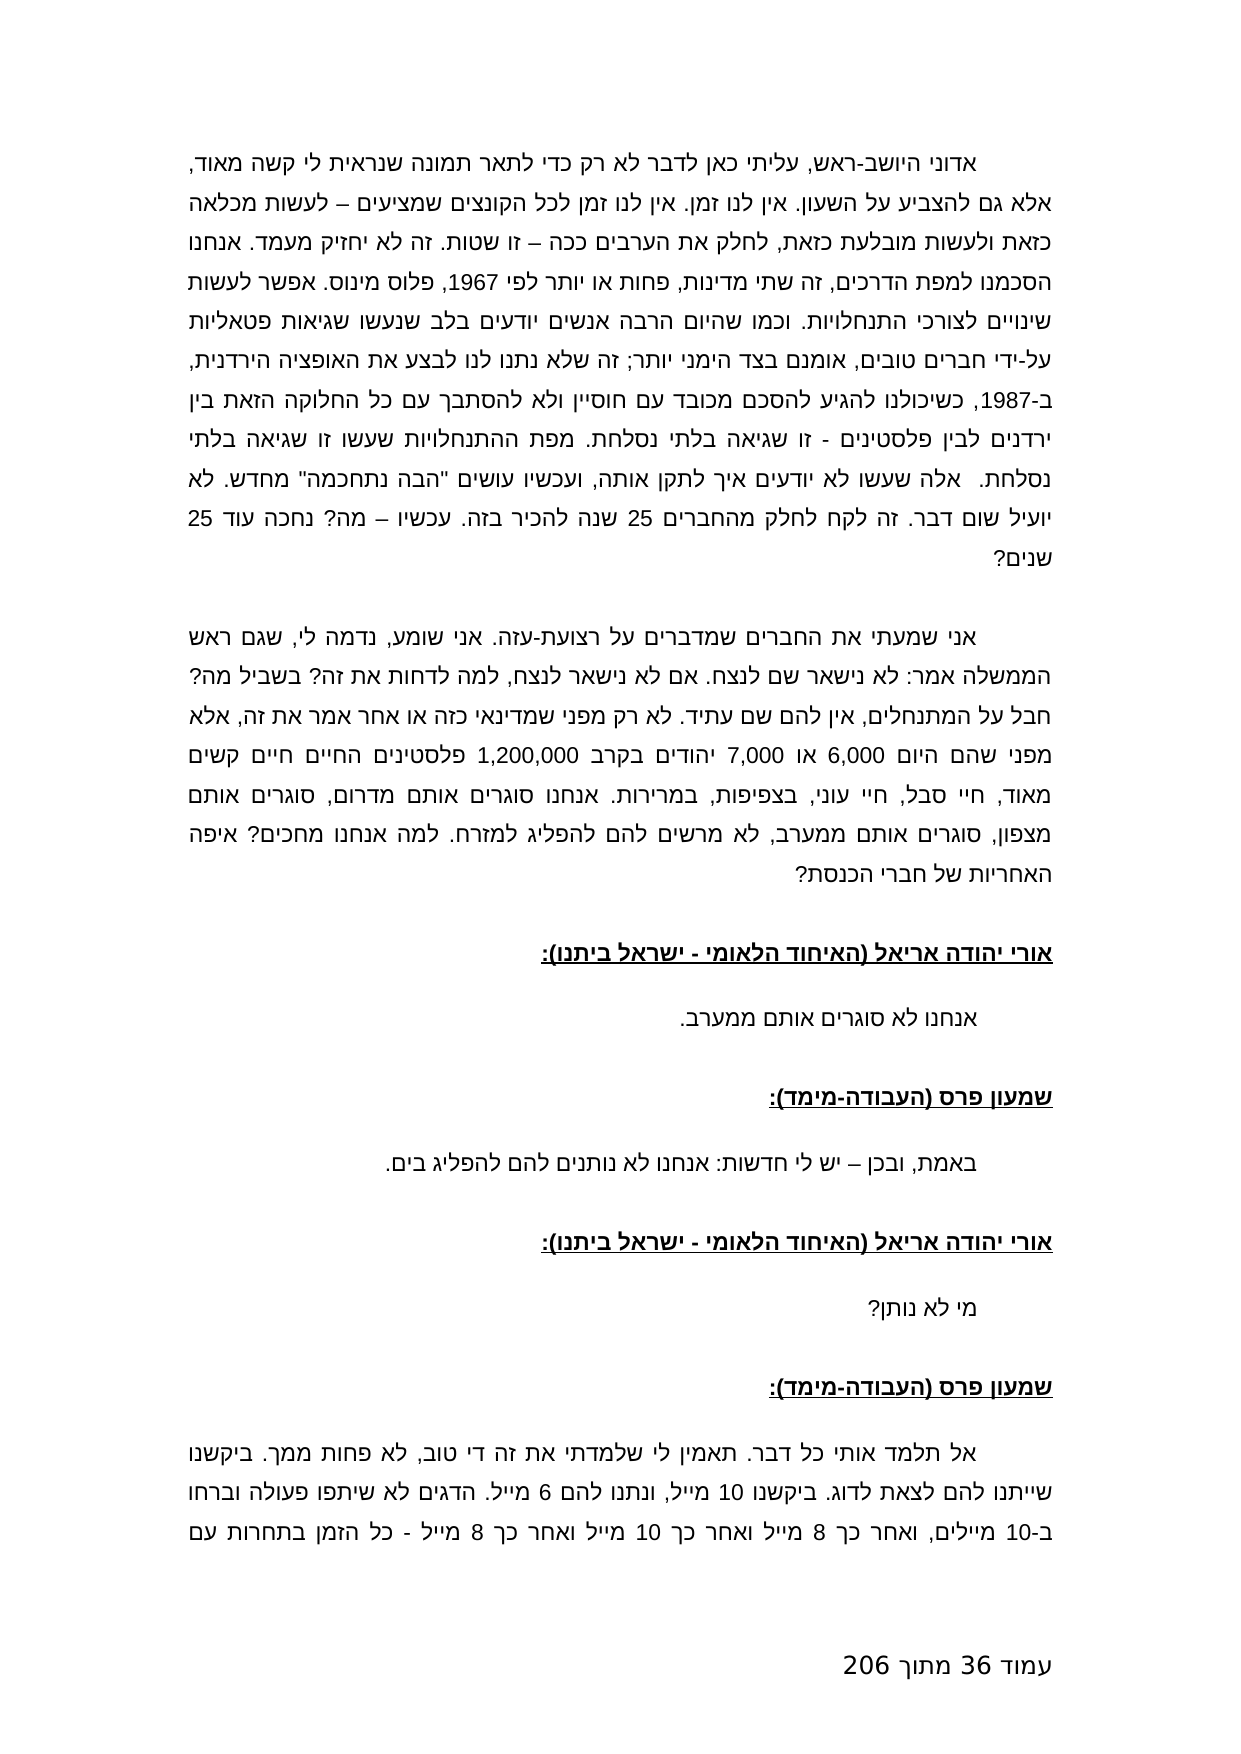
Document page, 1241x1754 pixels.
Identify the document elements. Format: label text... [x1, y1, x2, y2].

text אורי יהודה אריאל (האיחוד הלאומי - ישראל ביתנו): [187, 1229, 1053, 1256]
text מי לא נותן? [187, 1295, 1053, 1321]
text אורי יהודה אריאל (האיחוד הלאומי - ישראל ביתנו): [187, 939, 1053, 966]
text שמעון פרס (העבודה-מימד): [187, 1084, 1053, 1111]
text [187, 1440, 1053, 1545]
text שמעון פרס (העבודה-מימד): [187, 1374, 1053, 1400]
text אנחנו לא סוגרים אותם ממערב. [187, 1005, 1053, 1032]
text אני שמעתי את החברים שמדברים על רצועת-עזה. אני שומע, נדמה לי, שגם ראש הממשלה אמר: לא נישאר שם לנצח. אם לא נישאר לנצח, למה לדחות את זה? בשביל מה? חבל על המתנחלים, אין להם שם עתיד. לא רק מפני שמדינאי כזה או אחר אמר את זה, אלא מפני שהם היום 6,000 או 7,000 יהודים בקרב 1,200,000 פלסטינים החיים חיים קשים מאוד, חיי סבל, חיי עוני, בצפיפות, במרירות. אנחנו סוגרים אותם מדרום, סוגרים אותם מצפון, סוגרים אותם ממערב, לא מרשים להם להפליג למזרח. למה אנחנו מחכים? איפה האחריות של חברי הכנסת? [187, 624, 1053, 887]
text באמת, ובכן – יש לי חדשות: אנחנו לא נותנים להם להפליג בים. [187, 1150, 1053, 1177]
text אדוני היושב-ראש, עליתי כאן לדבר לא רק כדי לתאר תמונה שנראית לי קשה מאוד, אלא גם להצביע על השעון. אין לנו זמן. אין לנו זמן לכל הקונצים שמציעים – לעשות מכלאה כזאת ולעשות מובלעת כזאת, לחלק את הערבים ככה – זו שטות. זה לא יחזיק מעמד. אנחנו הסכמנו למפת הדרכים, זה שתי מדינות, פחות או יותר לפי 1967, פלוס מינוס. אפשר לעשות שינויים לצורכי התנחלויות. וכמו שהיום הרבה אנשים יודעים בלב שנעשו שגיאות פטאליות על-ידי חברים טובים, אומנם בצד הימני יותר; זה שלא נתנו לנו לבצע את האופציה הירדנית, ב-1987, כשיכולנו להגיע להסכם מכובד עם חוסיין ולא להסתבך עם כל החלוקה הזאת בין ירדנים לבין פלסטינים - זו שגיאה בלתי נסלחת. מפת ההתנחלויות שעשו זו שגיאה בלתי נסלחת. אלה שעשו לא יודעים איך לתקן אותה, ועכשיו עושים "הבה נתחכמה" מחדש. לא יועיל שום דבר. זה לקח לחלק מהחברים 25 שנה להכיר בזה. עכשיו – מה? נחכה עוד 25 שנים? [187, 150, 1053, 571]
